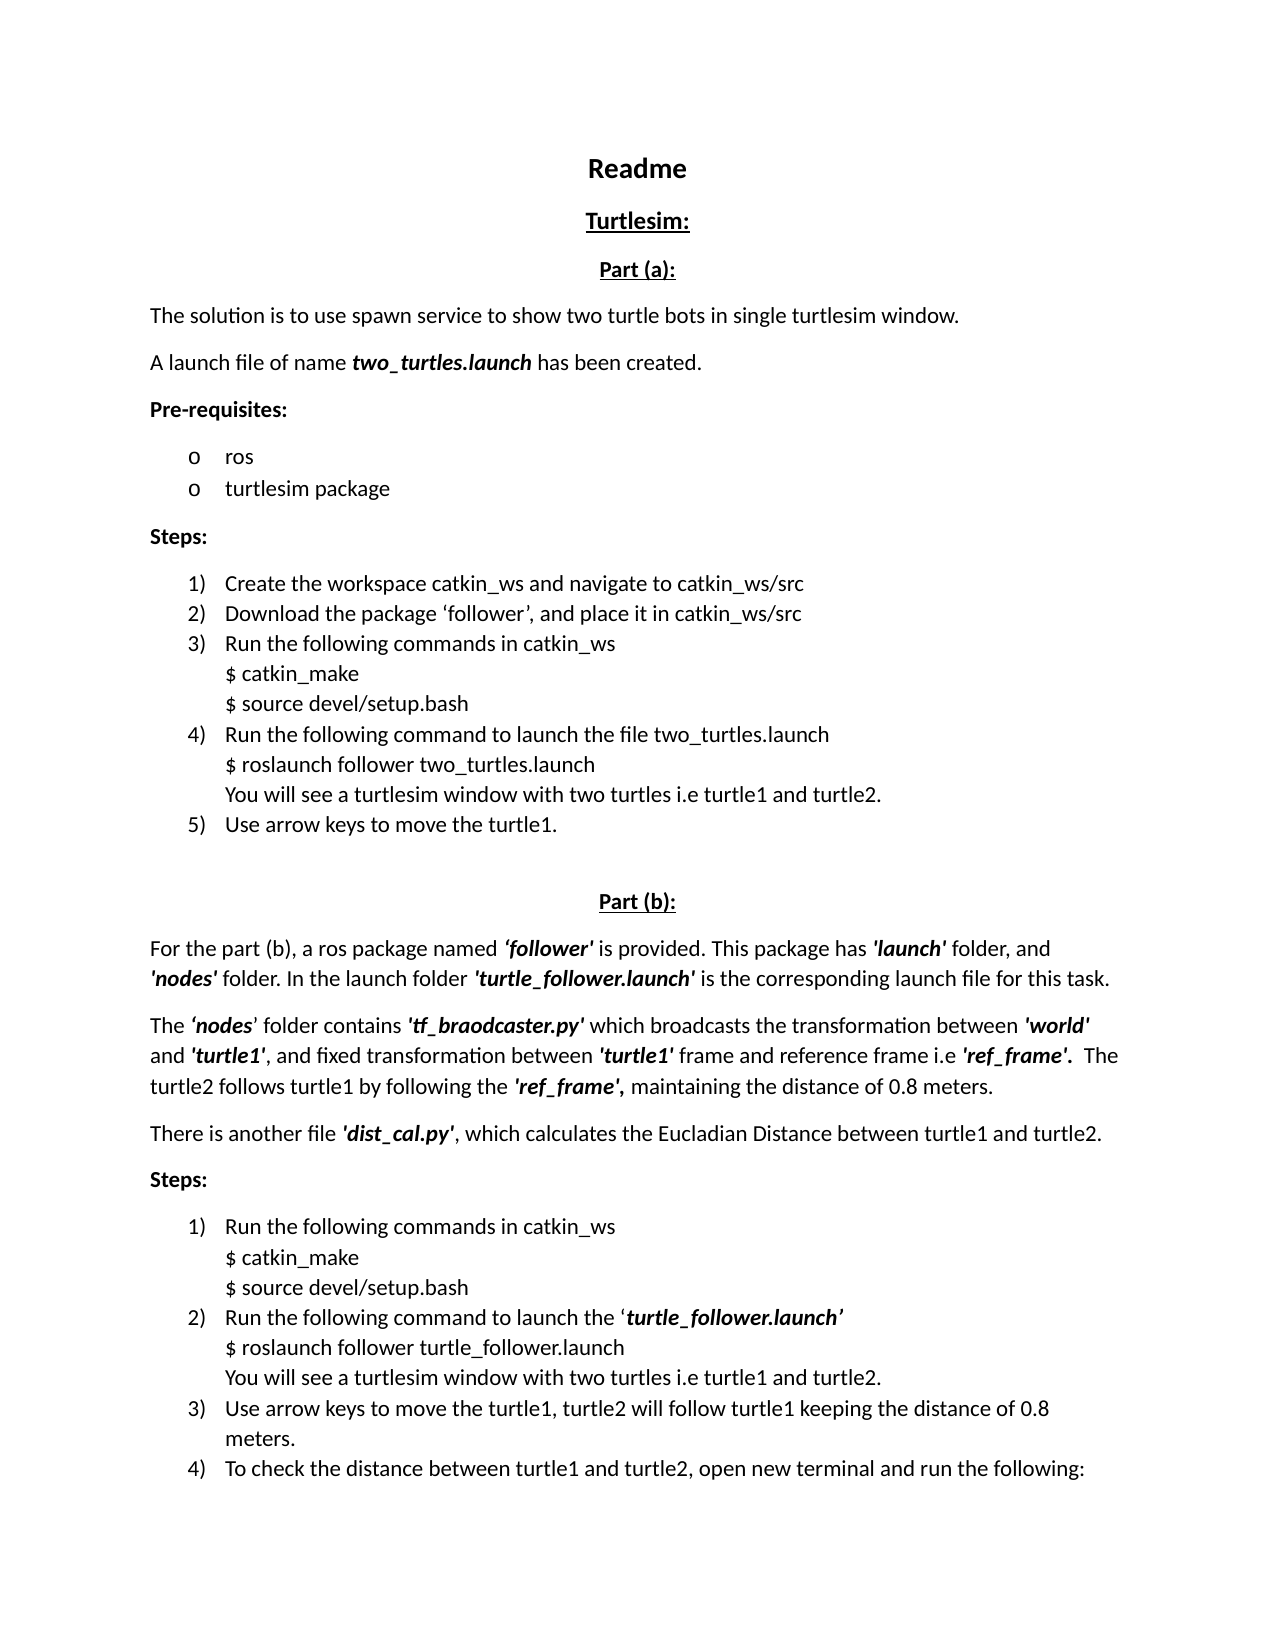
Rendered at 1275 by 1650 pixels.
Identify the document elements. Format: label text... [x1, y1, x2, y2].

list ros [187, 442, 1125, 471]
list Run the following commands in catkin_ws [187, 629, 1125, 657]
list You will see a turtlesim window with two turtles i.e turtle1 and turtle2. [225, 780, 1125, 808]
list You will see a turtlesim window with two turtles i.e turtle1 and turtle2. [225, 1363, 1125, 1391]
list $ catkin_make [225, 1243, 1125, 1271]
list $ roslaunch follower turtle_follower.launch [225, 1333, 1125, 1361]
list Use arrow keys to move the turtle1. [187, 810, 1125, 838]
list Run the following command to launch the ‘turtle_follower.launch’ [187, 1303, 1125, 1331]
list Create the workspace catkin_ws and navigate to catkin_ws/src [187, 569, 1125, 597]
list To check the distance between turtle1 and turtle2, open new terminal and run the following: [187, 1454, 1125, 1482]
list Run the following command to launch the file two_turtles.launch [187, 720, 1125, 748]
list Run the following commands in catkin_ws [187, 1212, 1125, 1240]
text Pre-requisites: [150, 395, 1125, 423]
text Steps: [150, 522, 1125, 550]
list $ roslaunch follower two_turtles.launch [225, 750, 1125, 778]
text Readme [150, 150, 1125, 186]
text A launch file of name two_turtles.launch has been created. [150, 348, 1125, 376]
list Download the package ‘follower’, and place it in catkin_ws/src [187, 599, 1125, 627]
list $ source devel/setup.bash [225, 1273, 1125, 1301]
text Steps: [150, 1166, 1125, 1193]
list $ source devel/setup.bash [225, 689, 1125, 717]
list $ catkin_make [225, 659, 1125, 687]
text Part (b): [150, 887, 1125, 915]
list turtlesim package [187, 474, 1125, 503]
text The ‘nodes’ folder contains 'tf_braodcaster.py' which broadcasts the transformation between 'world' and 'turtle1', and fixed transformation between 'turtle1' frame and reference frame i.e 'ref_frame'. The turtle2 follows turtle1 by following the 'ref_frame', maintaining the distance of 0.8 meters. [150, 1011, 1125, 1100]
text There is another file 'dist_cal.py', which calculates the Eucladian Distance between turtle1 and turtle2. [150, 1119, 1125, 1147]
text Part (a): [150, 255, 1125, 283]
text The solution is to use spawn service to show two turtle bots in single turtlesim window. [150, 302, 1125, 329]
list Use arrow keys to move the turtle1, turtle2 will follow turtle1 keeping the distance of 0.8 meters. [187, 1394, 1125, 1452]
text For the part (b), a ros package named ‘follower' is provided. This package has 'launch' folder, and 'nodes' folder. In the launch folder 'turtle_follower.launch' is the corresponding launch file for this task. [150, 934, 1125, 992]
text Turtlesim: [150, 205, 1125, 236]
